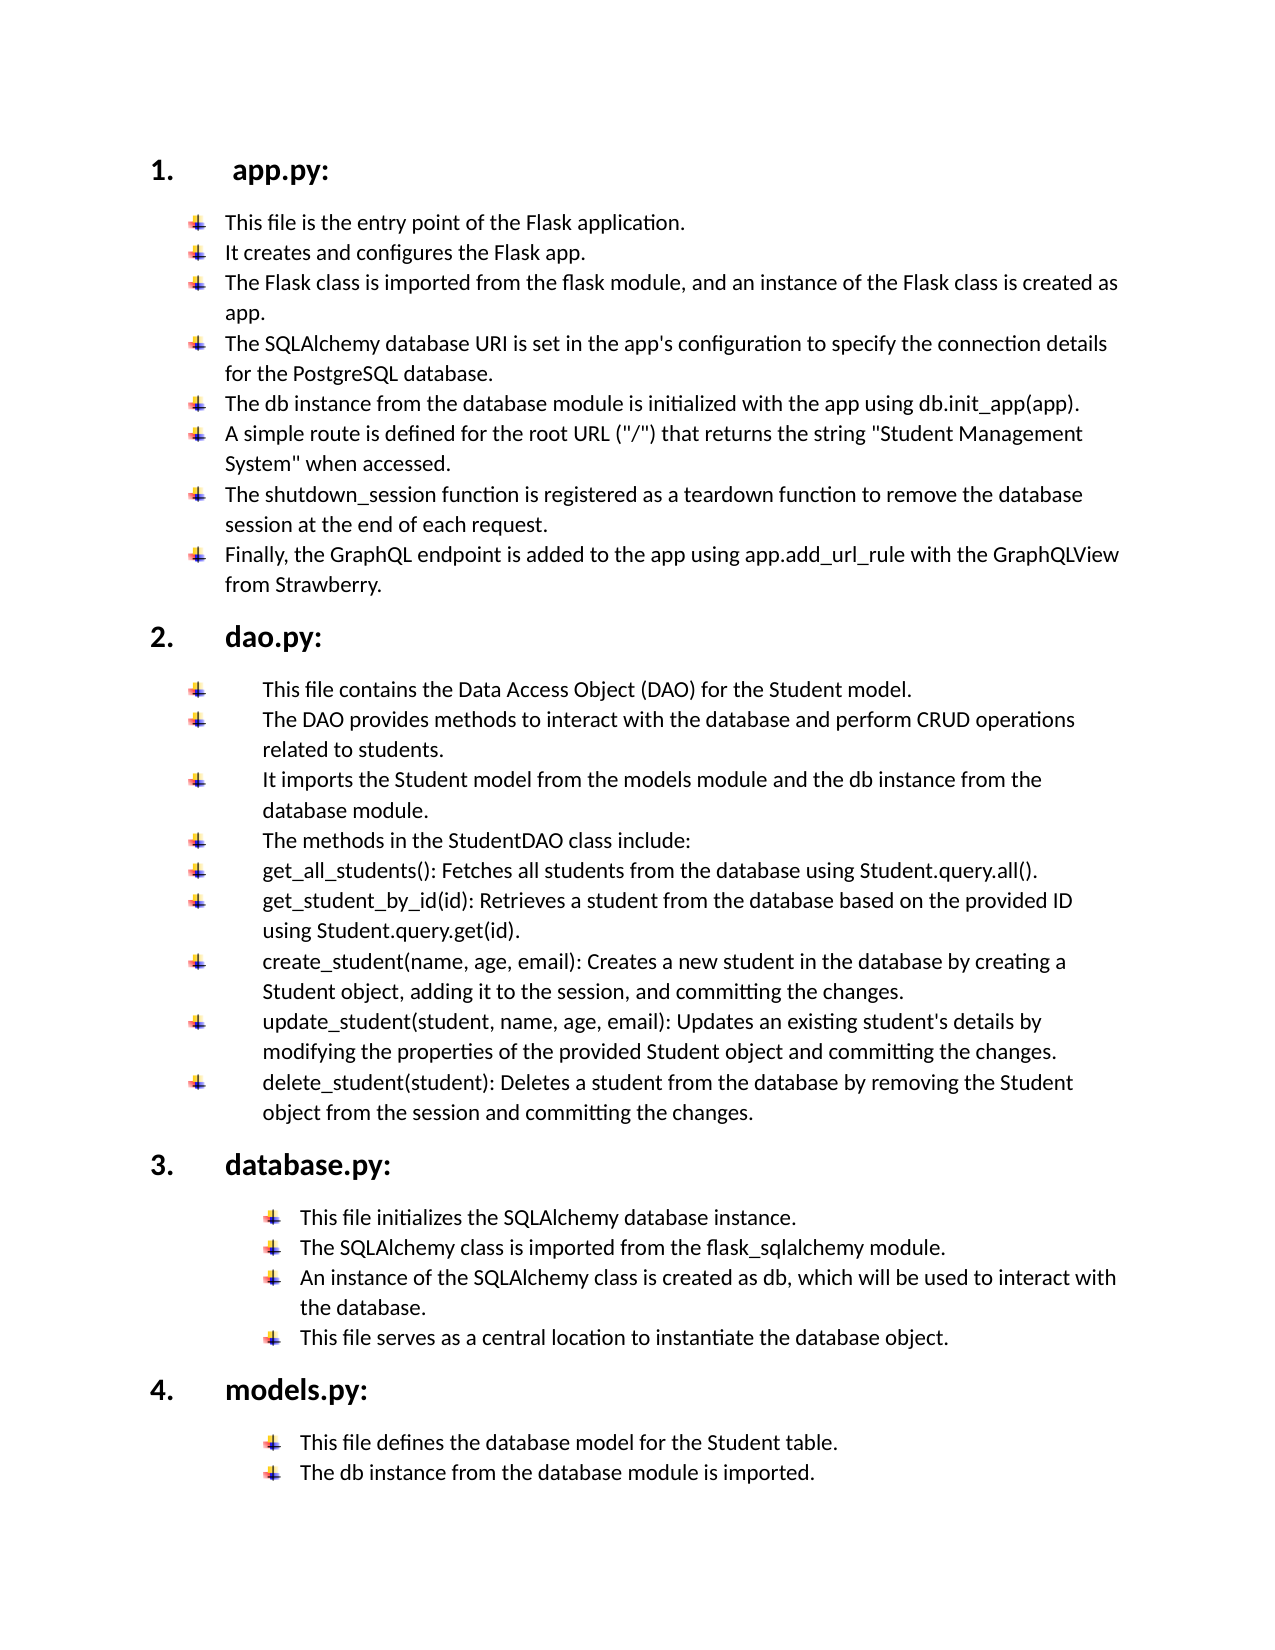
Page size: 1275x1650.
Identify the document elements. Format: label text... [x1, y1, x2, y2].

list It imports the Student model from the models module and the db instance from the database module. [187, 766, 1125, 824]
list get_student_by_id(id): Retrieves a student from the database based on the provided ID using Student.query.get(id). [187, 886, 1125, 945]
list This file initializes the SQLAlchemy database instance. [262, 1203, 1125, 1231]
picture [188, 485, 206, 502]
list The db instance from the database module is initialized with the app using db.init_app(app). [187, 389, 1125, 417]
picture [188, 861, 206, 879]
picture [188, 710, 206, 728]
text 2. dao.py: [150, 617, 1125, 655]
list This file defines the database model for the Student table. [262, 1428, 1125, 1456]
picture [188, 425, 206, 442]
picture [188, 892, 206, 909]
list The DAO provides methods to interact with the database and perform CRUD operations related to students. [187, 705, 1125, 763]
picture [263, 1268, 281, 1286]
list This file serves as a central location to instantiate the database object. [262, 1323, 1125, 1351]
list create_student(name, age, email): Creates a new student in the database by creating a Student object, adding it to the session, and committing the changes. [187, 947, 1125, 1005]
text 4. models.py: [150, 1370, 1125, 1408]
list It creates and configures the Flask app. [187, 238, 1125, 266]
picture [188, 334, 206, 351]
list The SQLAlchemy database URI is set in the app's configuration to specify the connection details for the PostgreSQL database. [187, 329, 1125, 387]
picture [188, 1013, 206, 1030]
list The Flask class is imported from the flask module, and an instance of the Flask class is created as app. [187, 268, 1125, 326]
picture [188, 394, 206, 412]
picture [188, 545, 206, 563]
picture [263, 1464, 281, 1481]
text 3. database.py: [150, 1145, 1125, 1183]
picture [188, 1073, 206, 1090]
list This file contains the Data Access Object (DAO) for the Student model. [187, 675, 1125, 703]
list This file is the entry point of the Flask application. [187, 208, 1125, 236]
picture [188, 680, 206, 698]
list get_all_students(): Fetches all students from the database using Student.query.all(). [187, 856, 1125, 884]
picture [188, 274, 206, 291]
list A simple route is defined for the root URL ("/") that returns the string "Student Management System" when accessed. [187, 419, 1125, 477]
list The SQLAlchemy class is imported from the flask_sqlalchemy module. [262, 1233, 1125, 1261]
picture [188, 771, 206, 788]
picture [263, 1208, 281, 1225]
list delete_student(student): Deletes a student from the database by removing the Student object from the session and committing the changes. [187, 1068, 1125, 1126]
list update_student(student, name, age, email): Updates an existing student's details by modifying the properties of the provided Student object and committing the changes. [187, 1007, 1125, 1066]
picture [188, 243, 206, 261]
list The shutdown_session function is registered as a teardown function to remove the database session at the end of each request. [187, 480, 1125, 538]
picture [188, 831, 206, 849]
picture [263, 1238, 281, 1256]
list The methods in the StudentDAO class include: [187, 826, 1125, 854]
picture [188, 213, 206, 231]
picture [188, 952, 206, 970]
picture [263, 1433, 281, 1451]
list An instance of the SQLAlchemy class is created as db, which will be used to interact with the database. [262, 1263, 1125, 1321]
text 1. app.py: [150, 150, 1125, 188]
picture [263, 1329, 281, 1346]
list Finally, the GraphQL endpoint is added to the app using app.add_url_rule with the GraphQLView from Strawberry. [187, 540, 1125, 598]
list The db instance from the database module is imported. [262, 1458, 1125, 1486]
